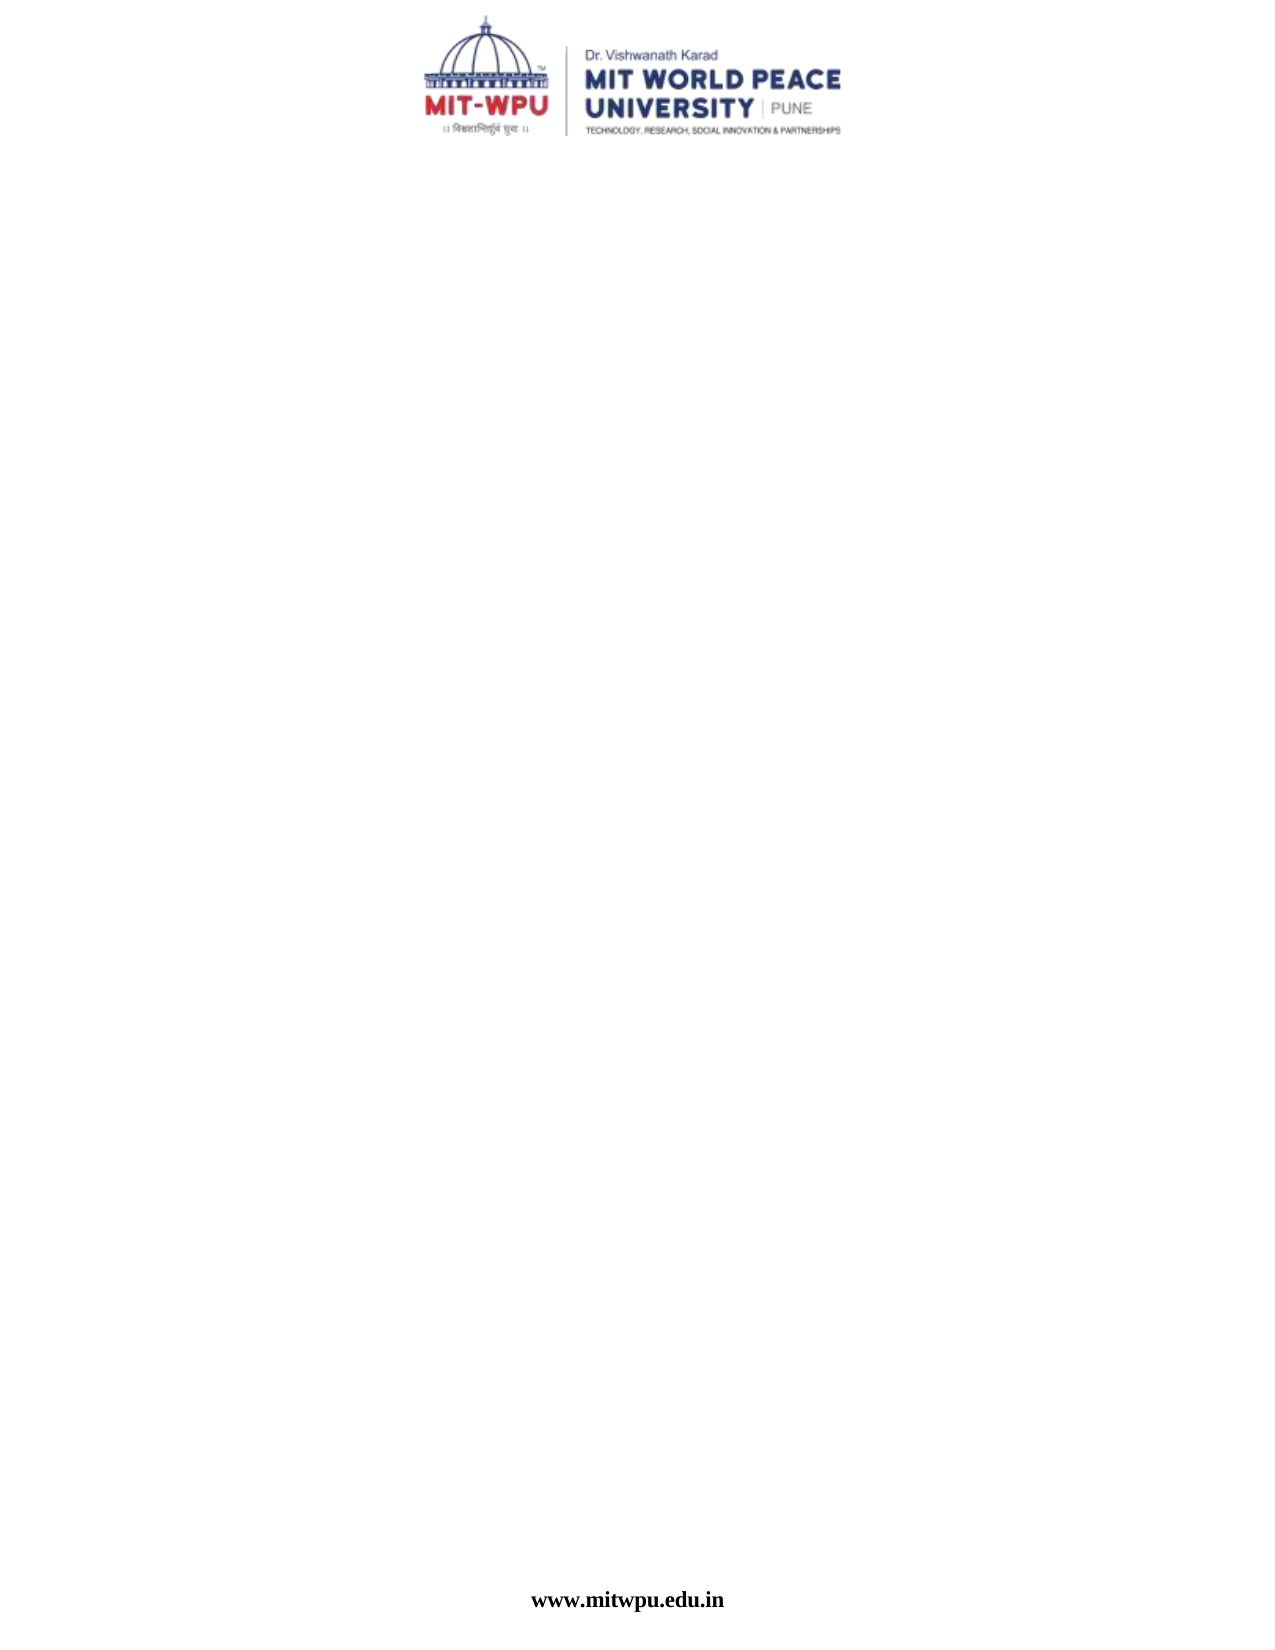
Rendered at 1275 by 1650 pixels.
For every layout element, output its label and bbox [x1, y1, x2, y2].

picture [423, 15, 841, 136]
